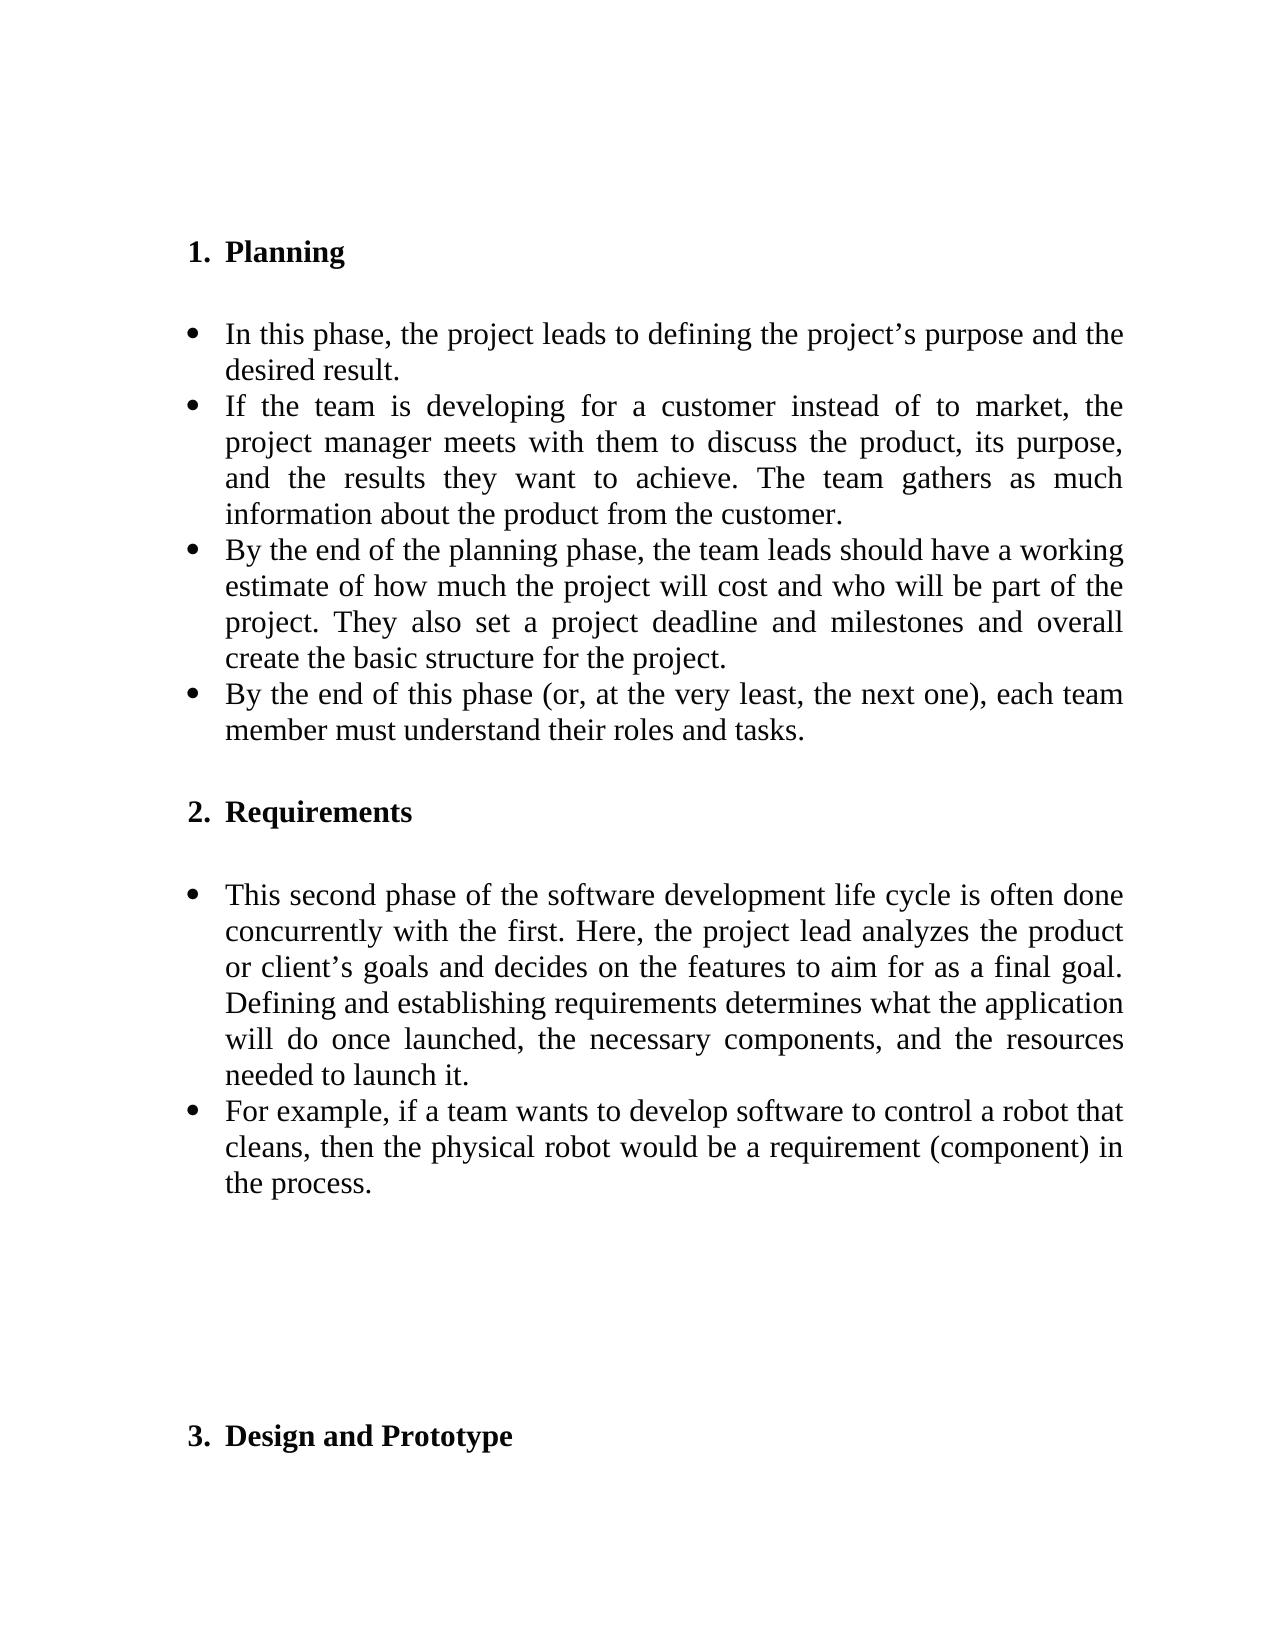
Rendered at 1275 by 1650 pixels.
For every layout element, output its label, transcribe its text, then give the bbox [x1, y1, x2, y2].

list For example, if a team wants to develop software to control a robot that cleans, then the physical robot would be a requirement (component) in the process. [187, 1092, 1125, 1200]
list Design and Prototype [187, 1418, 1125, 1454]
list By the end of the planning phase, the team leads should have a working estimate of how much the project will cost and who will be part of the project. They also set a project deadline and milestones and overall create the basic structure for the project. [187, 531, 1125, 675]
list If the team is developing for a customer instead of to market, the project manager meets with them to discuss the product, its purpose, and the results they want to achieve. The team gathers as much information about the product from the customer. [187, 387, 1125, 531]
list In this phase, the project leads to defining the project’s purpose and the desired result. [187, 316, 1125, 387]
list This second phase of the software development life cycle is often done concurrently with the first. Here, the project lead analyzes the product or client’s goals and decides on the features to aim for as a final goal. Defining and establishing requirements determines what the application will do once launched, the necessary components, and the resources needed to launch it. [187, 877, 1125, 1092]
list Requirements [187, 794, 1125, 830]
list Planning [187, 233, 1125, 269]
list By the end of this phase (or, at the very least, the next one), each team member must understand their roles and tasks. [187, 675, 1125, 747]
